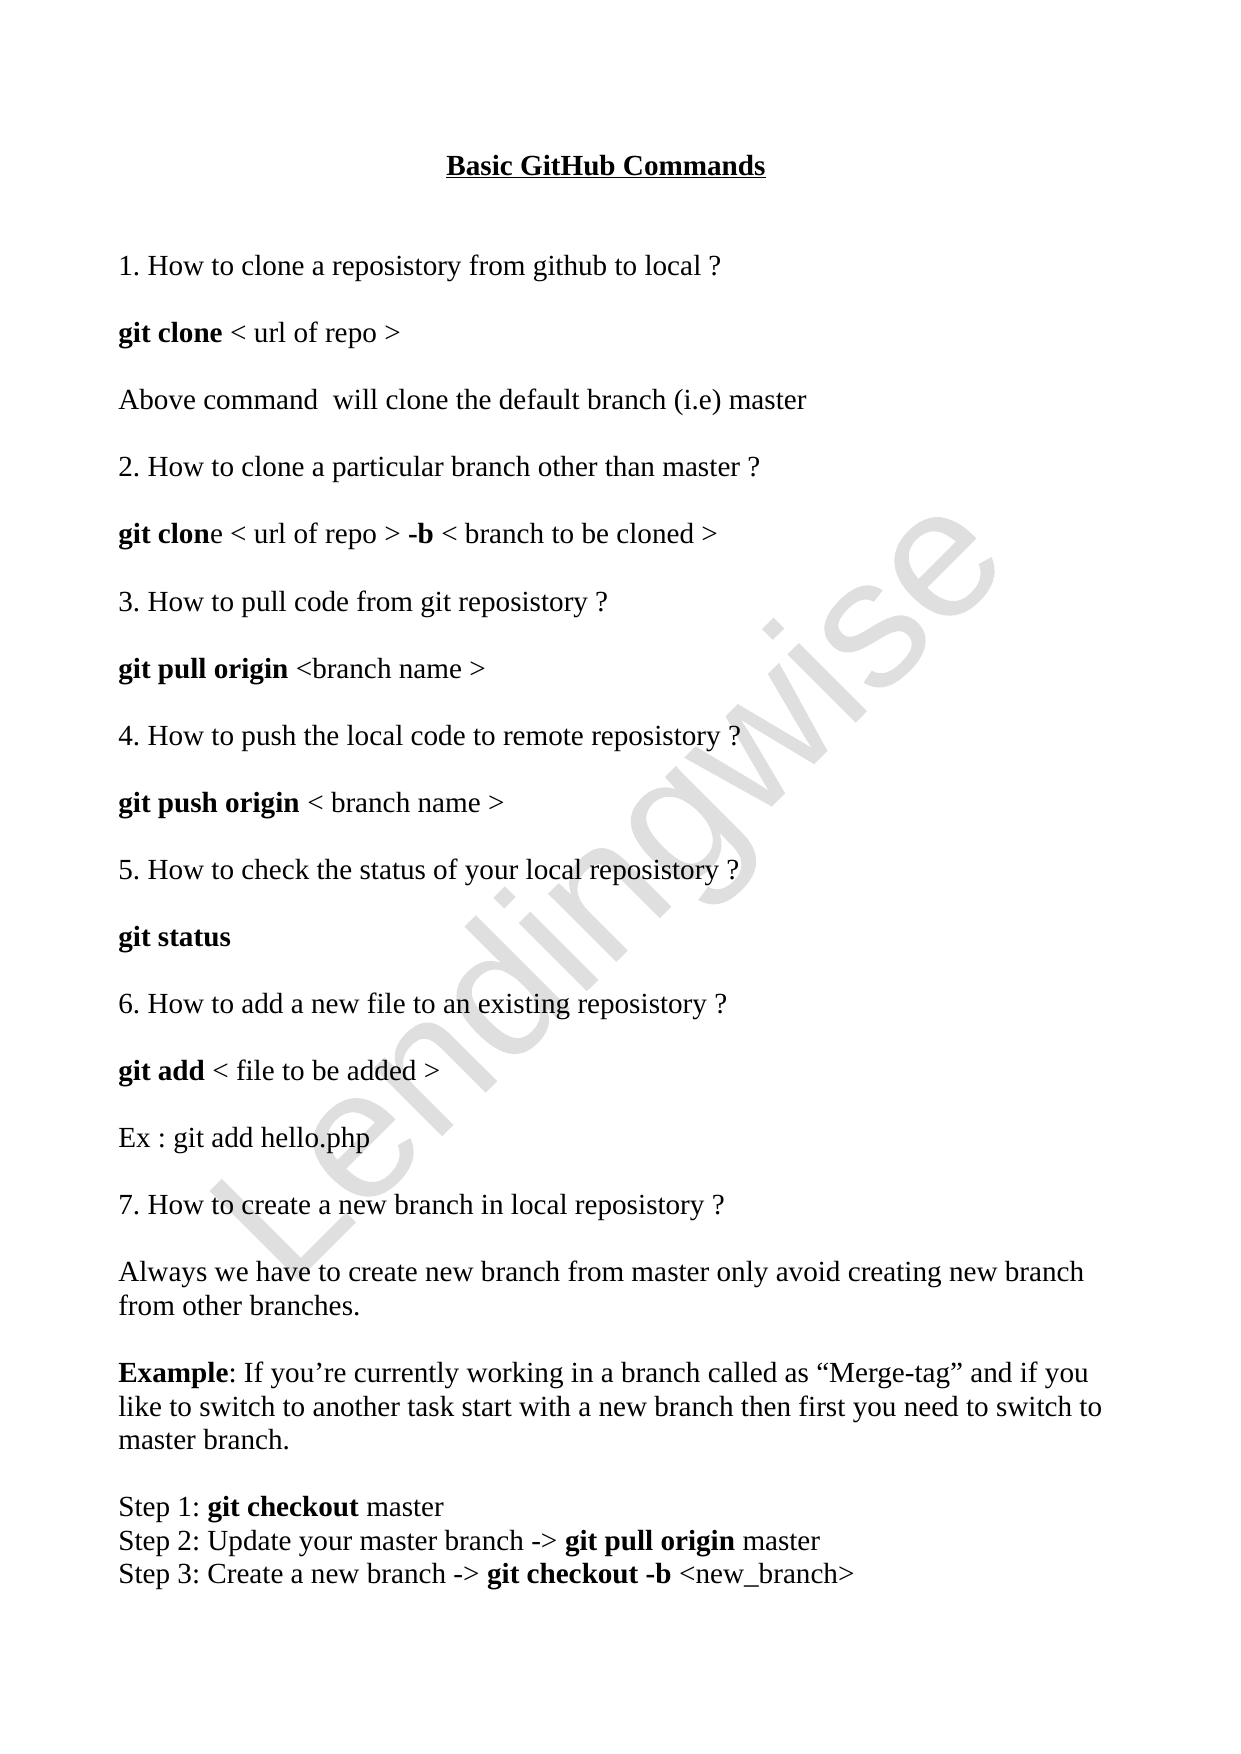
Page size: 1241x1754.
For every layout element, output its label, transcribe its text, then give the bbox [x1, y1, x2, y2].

text 4. How to push the local code to remote reposistory ? [118, 718, 1122, 751]
text Always we have to create new branch from master only avoid creating new branch from other branches. [118, 1254, 1122, 1322]
text 5. How to check the status of your local reposistory ? [118, 852, 1122, 886]
text git status [118, 919, 1122, 953]
text git add < file to be added > [118, 1053, 1122, 1087]
text Example: If you’re currently working in a branch called as “Merge-tag” and if you like to switch to another task start with a new branch then first you need to switch to master branch. [118, 1355, 1122, 1456]
text 6. How to add a new file to an existing reposistory ? [118, 986, 1122, 1020]
text git push origin < branch name > [118, 785, 1122, 818]
text 1. How to clone a reposistory from github to local ? [118, 248, 1122, 282]
text git clone < url of repo > Above command will clone the default branch (i.e) master [118, 315, 1122, 416]
text Step 2: Update your master branch -> git pull origin master [118, 1523, 1122, 1556]
text 2. How to clone a particular branch other than master ? [118, 449, 1122, 483]
text 7. How to create a new branch in local reposistory ? [118, 1187, 1122, 1221]
text git clone < url of repo > -b < branch to be cloned > [118, 517, 1122, 550]
text Basic GitHub Commands [118, 148, 1122, 181]
text Ex : git add hello.php [118, 1120, 1122, 1154]
text Step 1: git checkout master [118, 1489, 1122, 1523]
text Step 3: Create a new branch -> git checkout -b <new_branch> [118, 1556, 1122, 1590]
text git pull origin <branch name > [118, 651, 1122, 684]
text 3. How to pull code from git reposistory ? [118, 584, 1122, 617]
